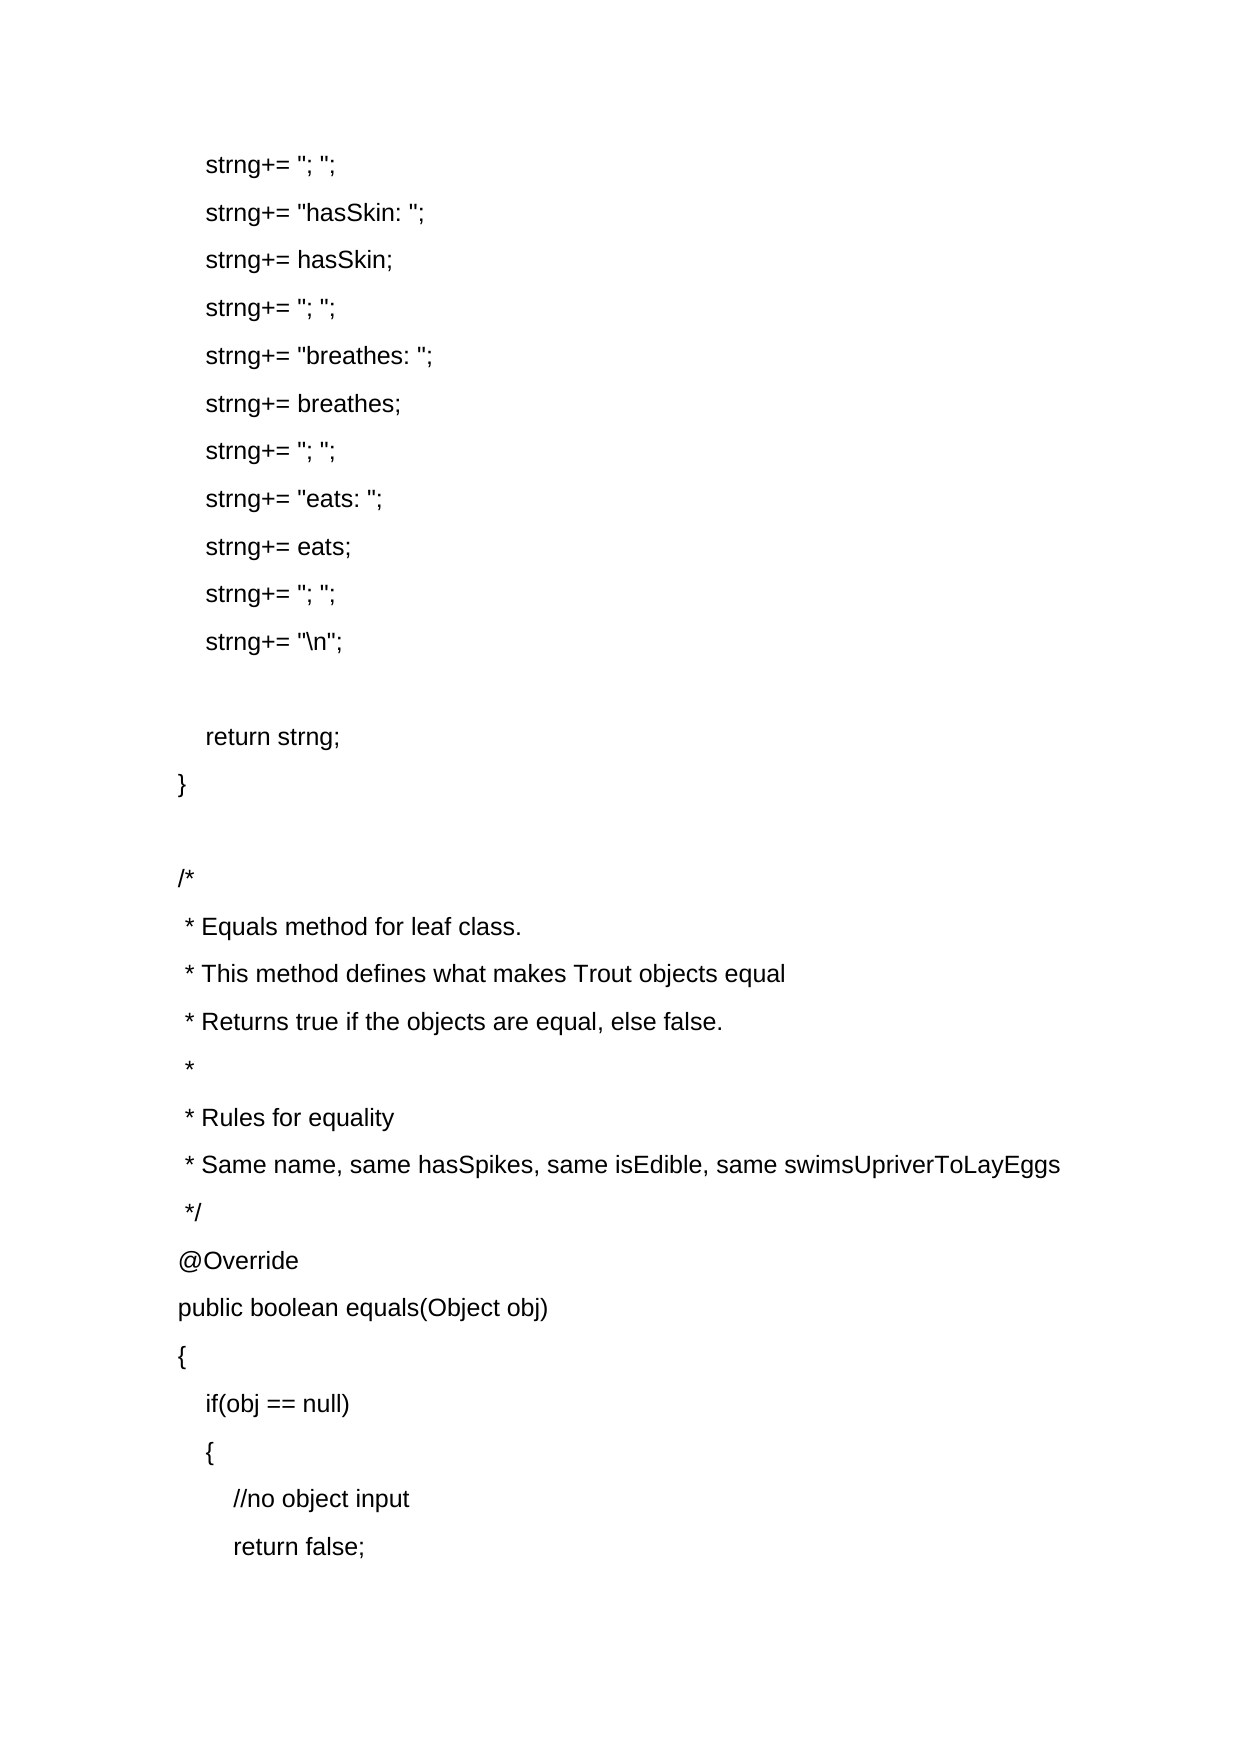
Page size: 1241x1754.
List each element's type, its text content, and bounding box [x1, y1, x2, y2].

text @Override [150, 1246, 1090, 1274]
text * Rules for equality [150, 1102, 1090, 1131]
text * Same name, same hasSpikes, same isEdible, same swimsUpriverToLayEggs [150, 1150, 1090, 1179]
text * [150, 1055, 1090, 1083]
text if(obj == null) [150, 1389, 1090, 1417]
text * Returns true if the objects are equal, else false. [150, 1007, 1090, 1036]
text * This method defines what makes Trout objects equal [150, 959, 1090, 988]
text //no object input [150, 1484, 1090, 1513]
text * Equals method for leaf class. [150, 912, 1090, 940]
text { [150, 1436, 1090, 1465]
text return false; [150, 1532, 1090, 1561]
text strng+= "breathes: "; [150, 341, 1090, 369]
text strng+= eats; [150, 532, 1090, 560]
text strng+= "eats: "; [150, 484, 1090, 513]
text strng+= "hasSkin: "; [150, 198, 1090, 226]
text /* [150, 864, 1090, 893]
text strng+= "; "; [150, 436, 1090, 465]
text strng+= hasSkin; [150, 245, 1090, 274]
text strng+= breathes; [150, 388, 1090, 417]
text strng+= "; "; [150, 579, 1090, 608]
text } [150, 769, 1090, 798]
text strng+= "\n"; [150, 627, 1090, 656]
text public boolean equals(Object obj) [150, 1293, 1090, 1322]
text { [150, 1341, 1090, 1370]
text strng+= "; "; [150, 293, 1090, 322]
text return strng; [150, 722, 1090, 750]
text */ [150, 1198, 1090, 1227]
text strng+= "; "; [150, 150, 1090, 179]
